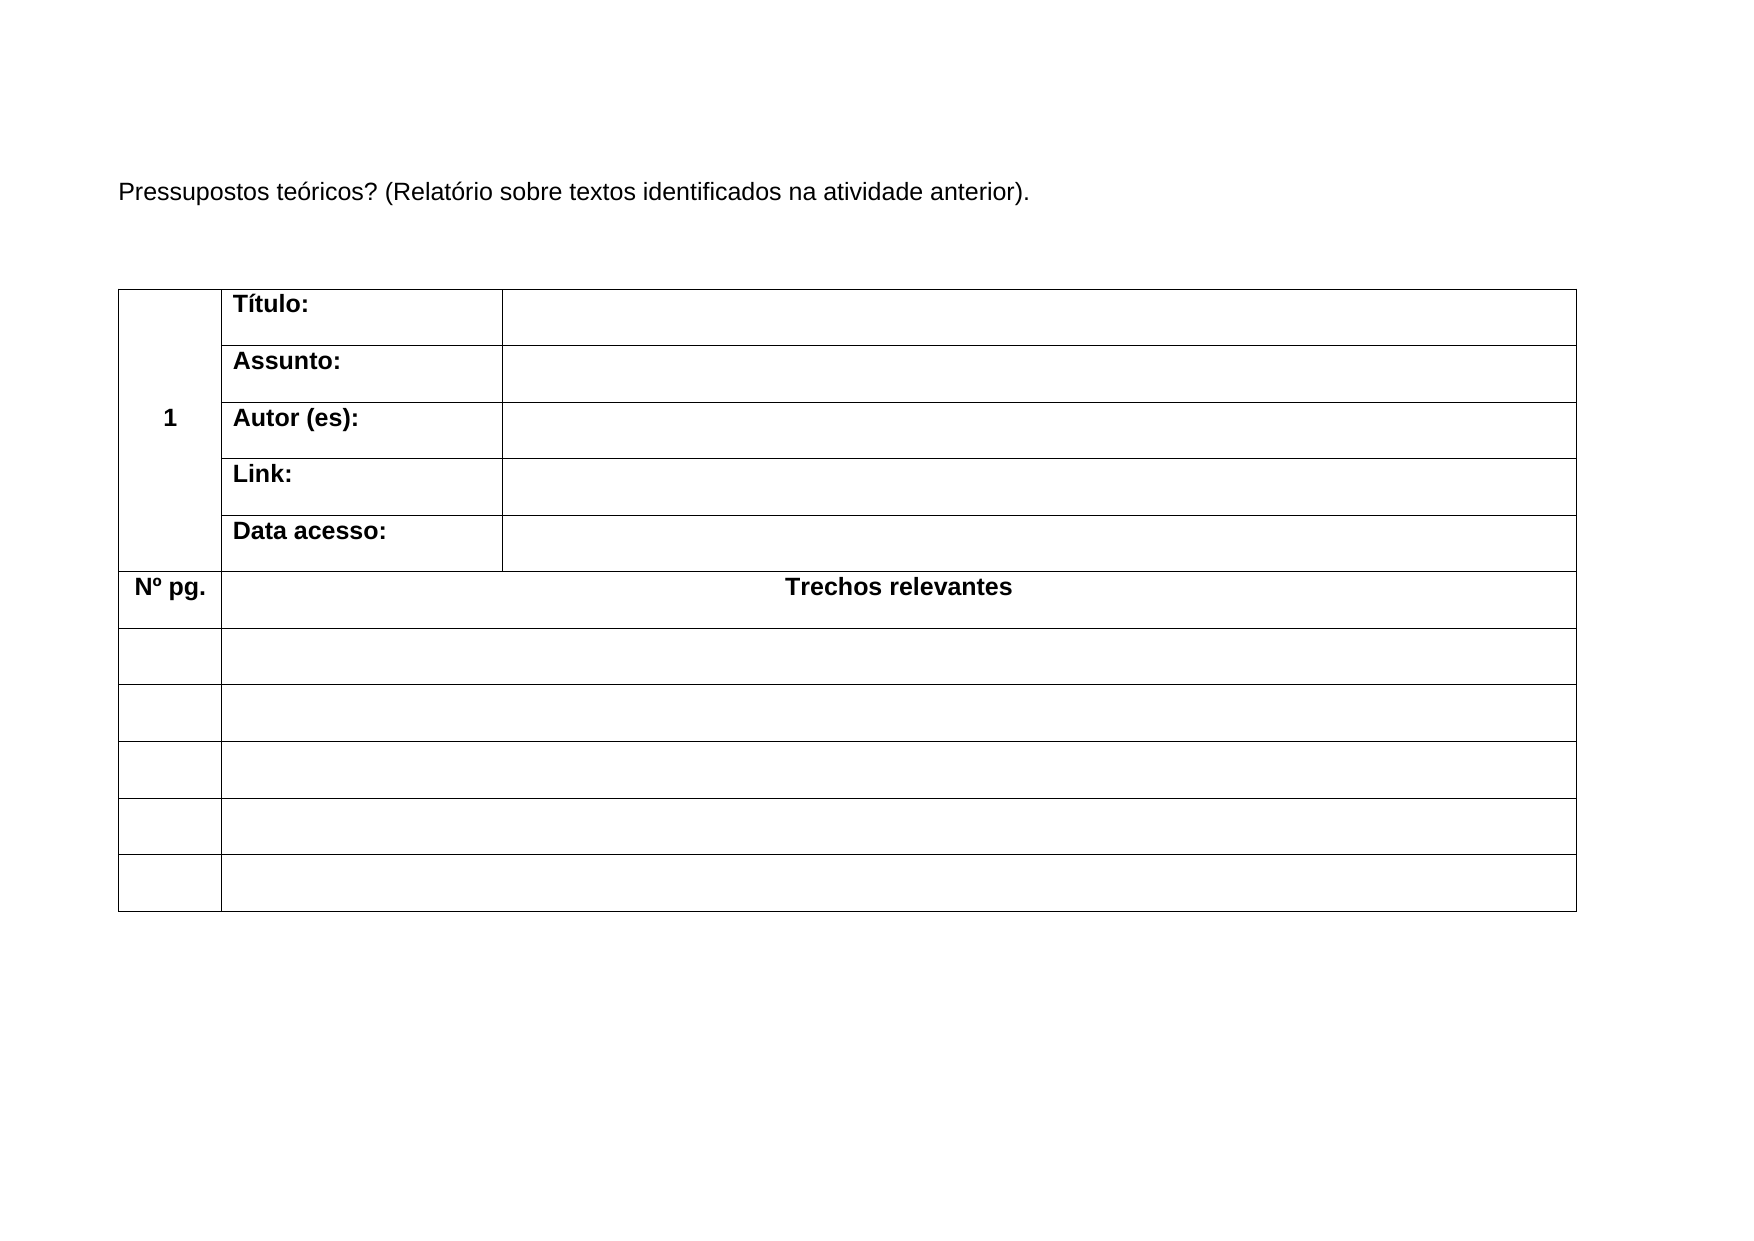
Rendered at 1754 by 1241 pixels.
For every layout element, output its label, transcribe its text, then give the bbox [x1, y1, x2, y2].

table_cell Nº pg. [119, 572, 221, 628]
table_cell Autor (es): [222, 403, 502, 458]
table_cell [119, 742, 221, 797]
table_cell [503, 516, 1576, 571]
table_cell [222, 685, 1576, 741]
table_cell Link: [222, 459, 502, 515]
table_cell [222, 629, 1576, 684]
table_cell Data acesso: [222, 516, 502, 571]
text Pressupostos teóricos? (Relatório sobre textos identificados na atividade anterior). [118, 177, 1577, 206]
table_cell [503, 346, 1576, 402]
table_header Título: [222, 290, 502, 345]
table_header 1 [119, 290, 221, 571]
table_cell [222, 742, 1576, 797]
table_cell [222, 799, 1576, 854]
table_cell Assunto: [222, 346, 502, 402]
table_header [503, 290, 1576, 345]
table_cell [119, 685, 221, 741]
table_cell Trechos relevantes [222, 572, 1576, 628]
table_cell [119, 629, 221, 684]
table_cell [119, 855, 221, 911]
table_cell [222, 855, 1576, 911]
table_cell [119, 799, 221, 854]
table_cell [503, 459, 1576, 515]
table_cell [503, 403, 1576, 458]
